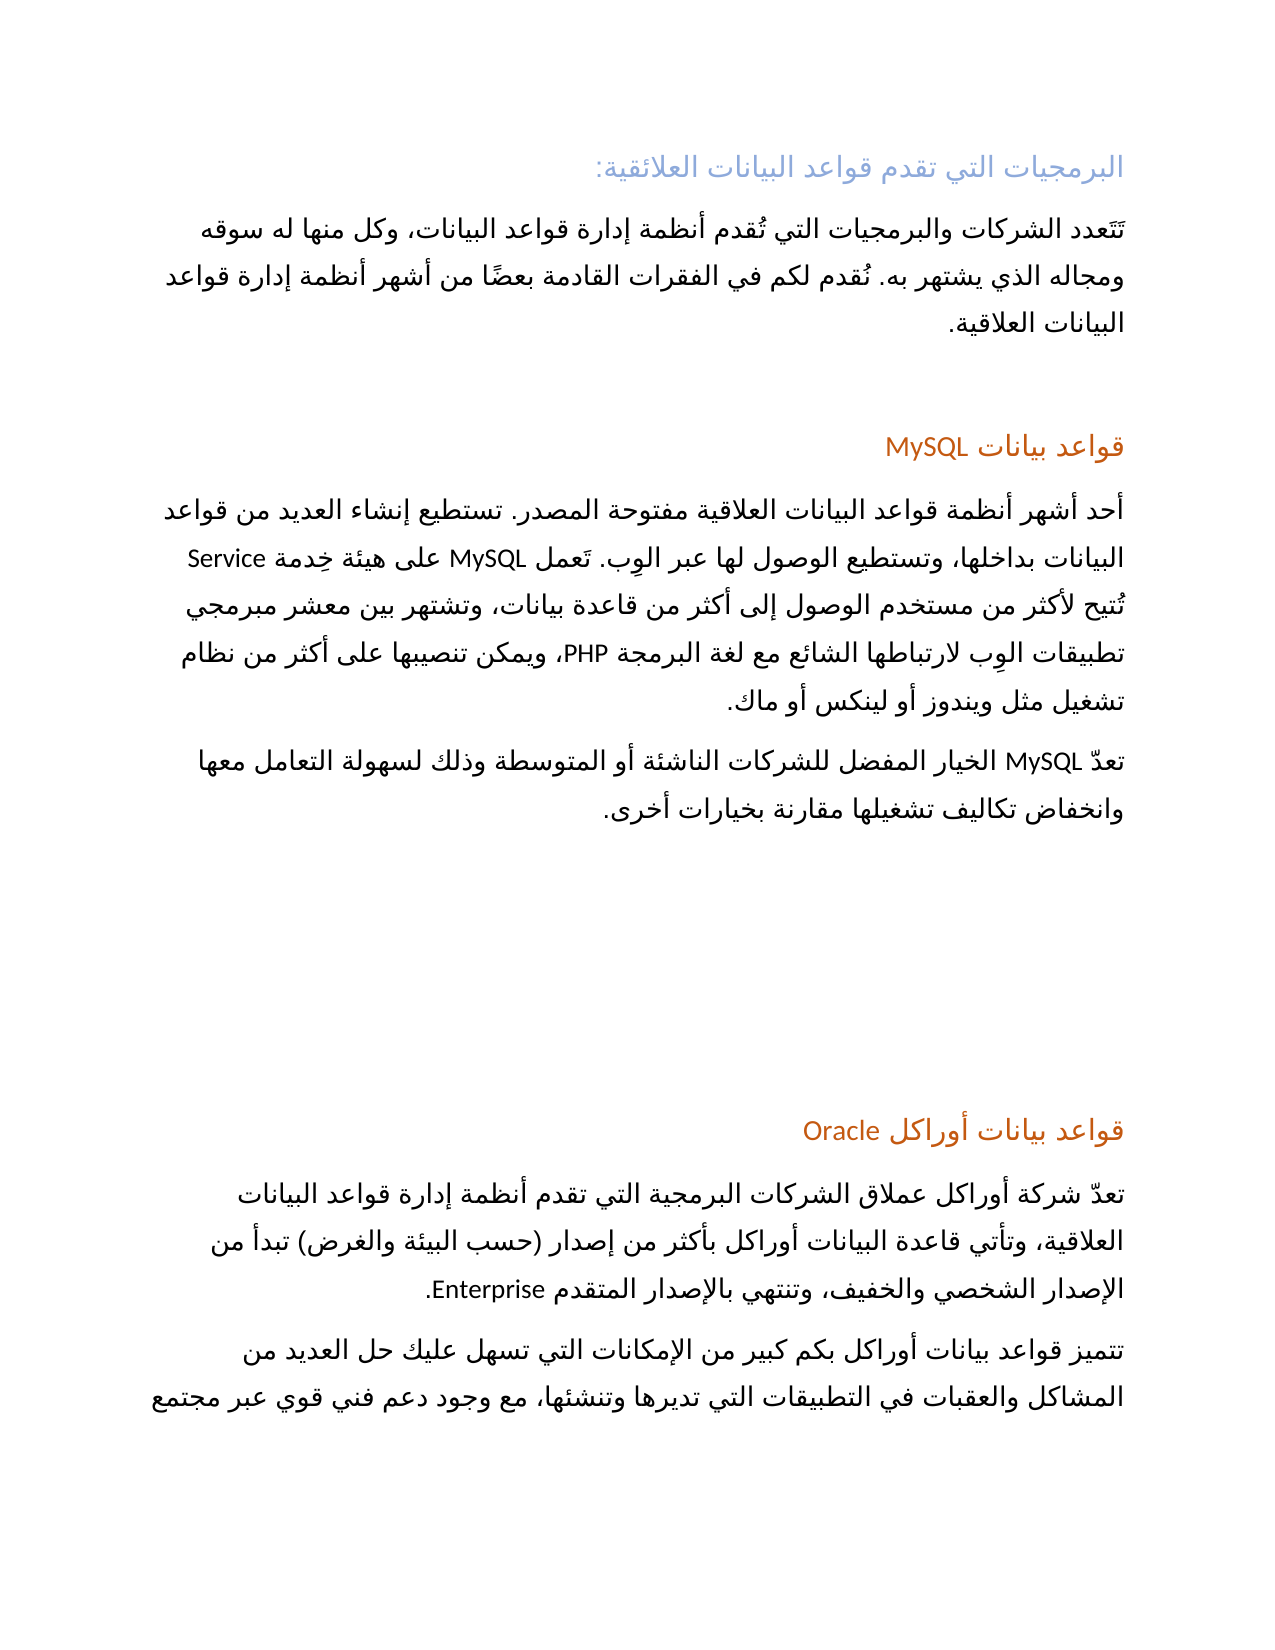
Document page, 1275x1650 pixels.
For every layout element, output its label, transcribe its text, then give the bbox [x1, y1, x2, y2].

text قواعد بيانات MySQL [150, 428, 1125, 463]
text تعدّ MySQL الخيار المفضل للشركات الناشئة أو المتوسطة وذلك لسهولة التعامل معها وانخفاض تكاليف تشغيلها مقارنة بخيارات أخرى. [150, 744, 1125, 824]
text البرمجيات التي تقدم قواعد البيانات العلائقية: [150, 150, 1125, 183]
text قواعد بيانات أوراكل Oracle [150, 1112, 1125, 1148]
text تعدّ شركة أوراكل عملاق الشركات البرمجية التي تقدم أنظمة إدارة قواعد البيانات العلاقية، وتأتي قاعدة البيانات أوراكل بأكثر من إصدار (حسب البيئة والغرض) تبدأ من الإصدار الشخصي والخفيف، وتنتهي بالإصدار المتقدم Enterprise. [150, 1178, 1125, 1305]
